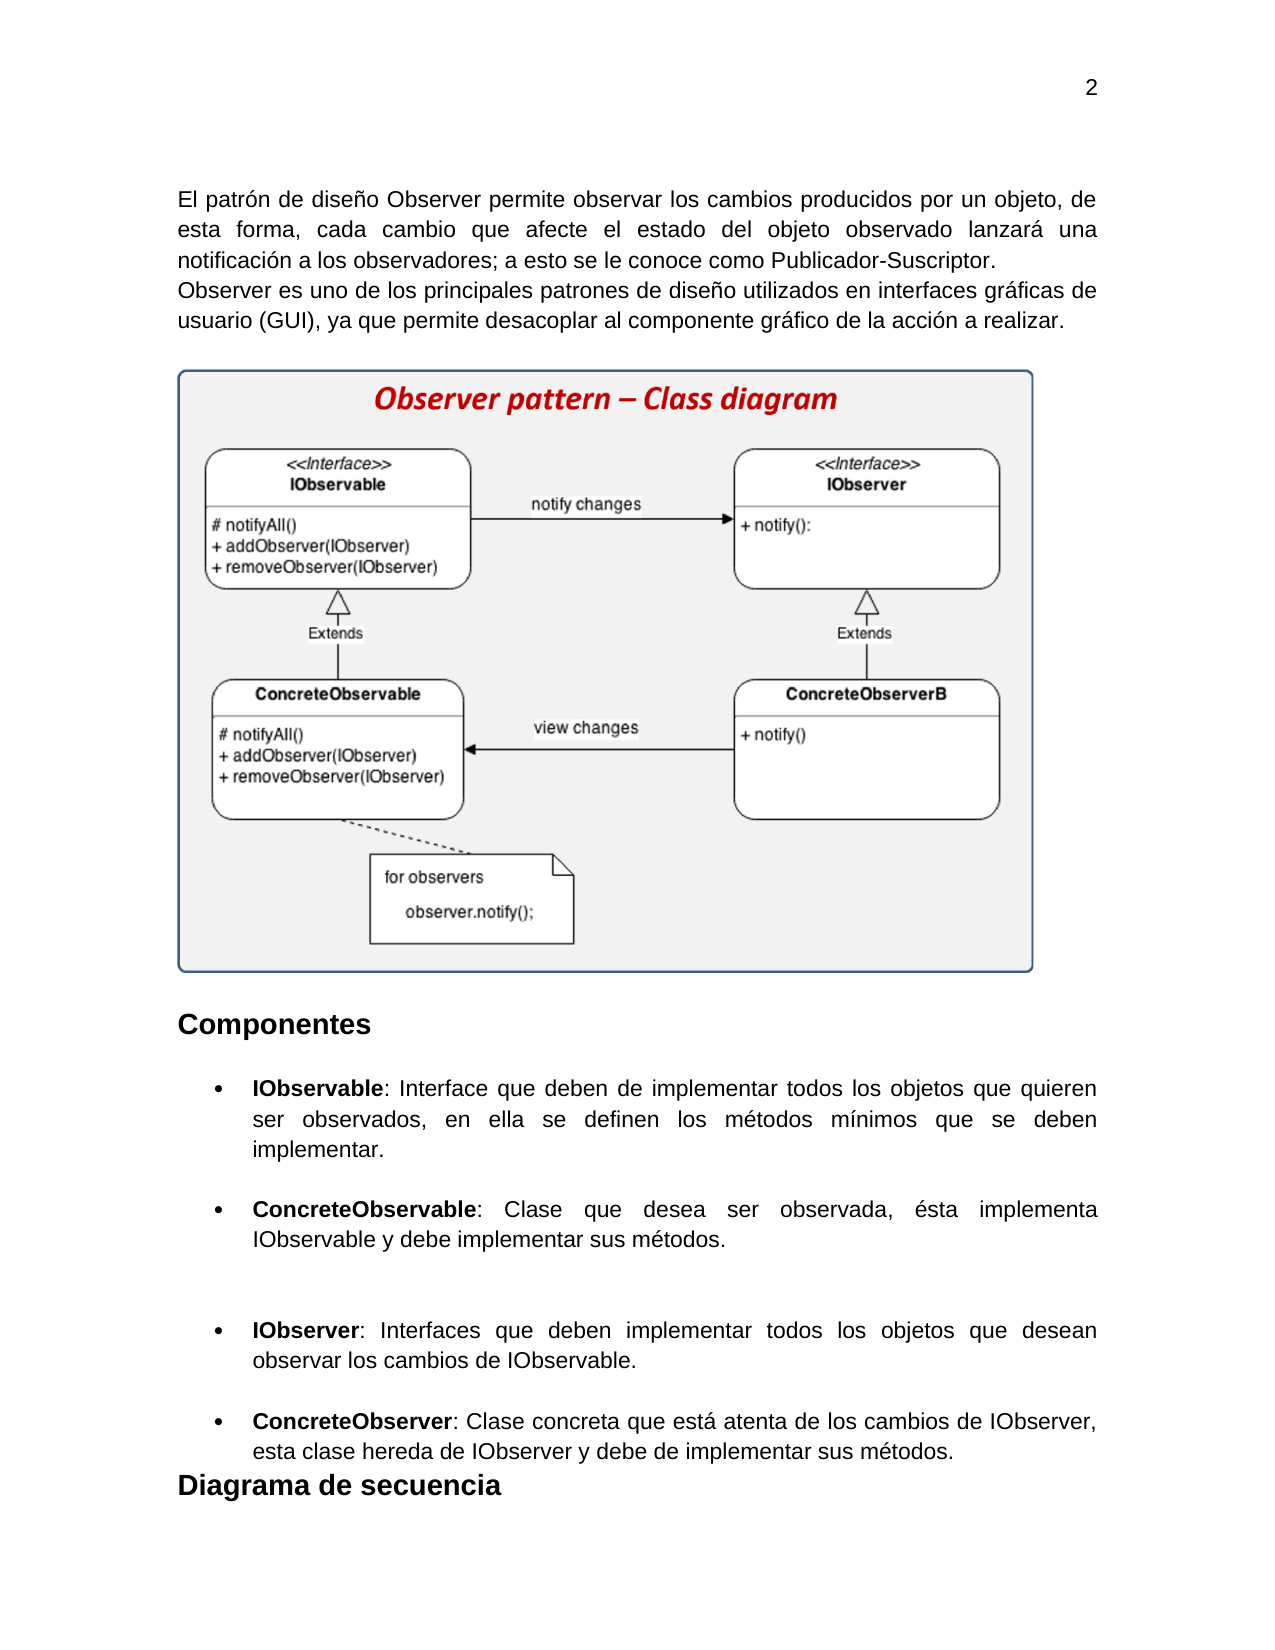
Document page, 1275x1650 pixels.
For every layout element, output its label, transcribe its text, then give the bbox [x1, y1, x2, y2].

list IObserver: Interfaces que deben implementar todos los objetos que desean observar los cambios de IObservable. [215, 1317, 1098, 1374]
text Componentes [177, 1007, 1098, 1040]
text Diagrama de secuencia [177, 1468, 1098, 1502]
list ConcreteObserver: Clase concreta que está atenta de los cambios de IObserver, esta clase hereda de IObserver y debe de implementar sus métodos. [215, 1408, 1098, 1464]
list IObservable: Interface que deben de implementar todos los objetos que quieren ser observados, en ella se definen los métodos mínimos que se deben implementar. [215, 1075, 1098, 1162]
picture [177, 367, 1034, 973]
list ConcreteObservable: Clase que desea ser observada, ésta implementa IObservable y debe implementar sus métodos. [215, 1196, 1098, 1253]
text El patrón de diseño Observer permite observar los cambios producidos por un objeto, de esta forma, cada cambio que afecte el estado del objeto observado lanzará una notificación a los observadores; a esto se le conoce como Publicador-Suscriptor. [177, 186, 1098, 273]
text Observer es uno de los principales patrones de diseño utilizados en interfaces gráficas de usuario (GUI), ya que permite desacoplar al componente gráfico de la acción a realizar. [177, 277, 1098, 333]
